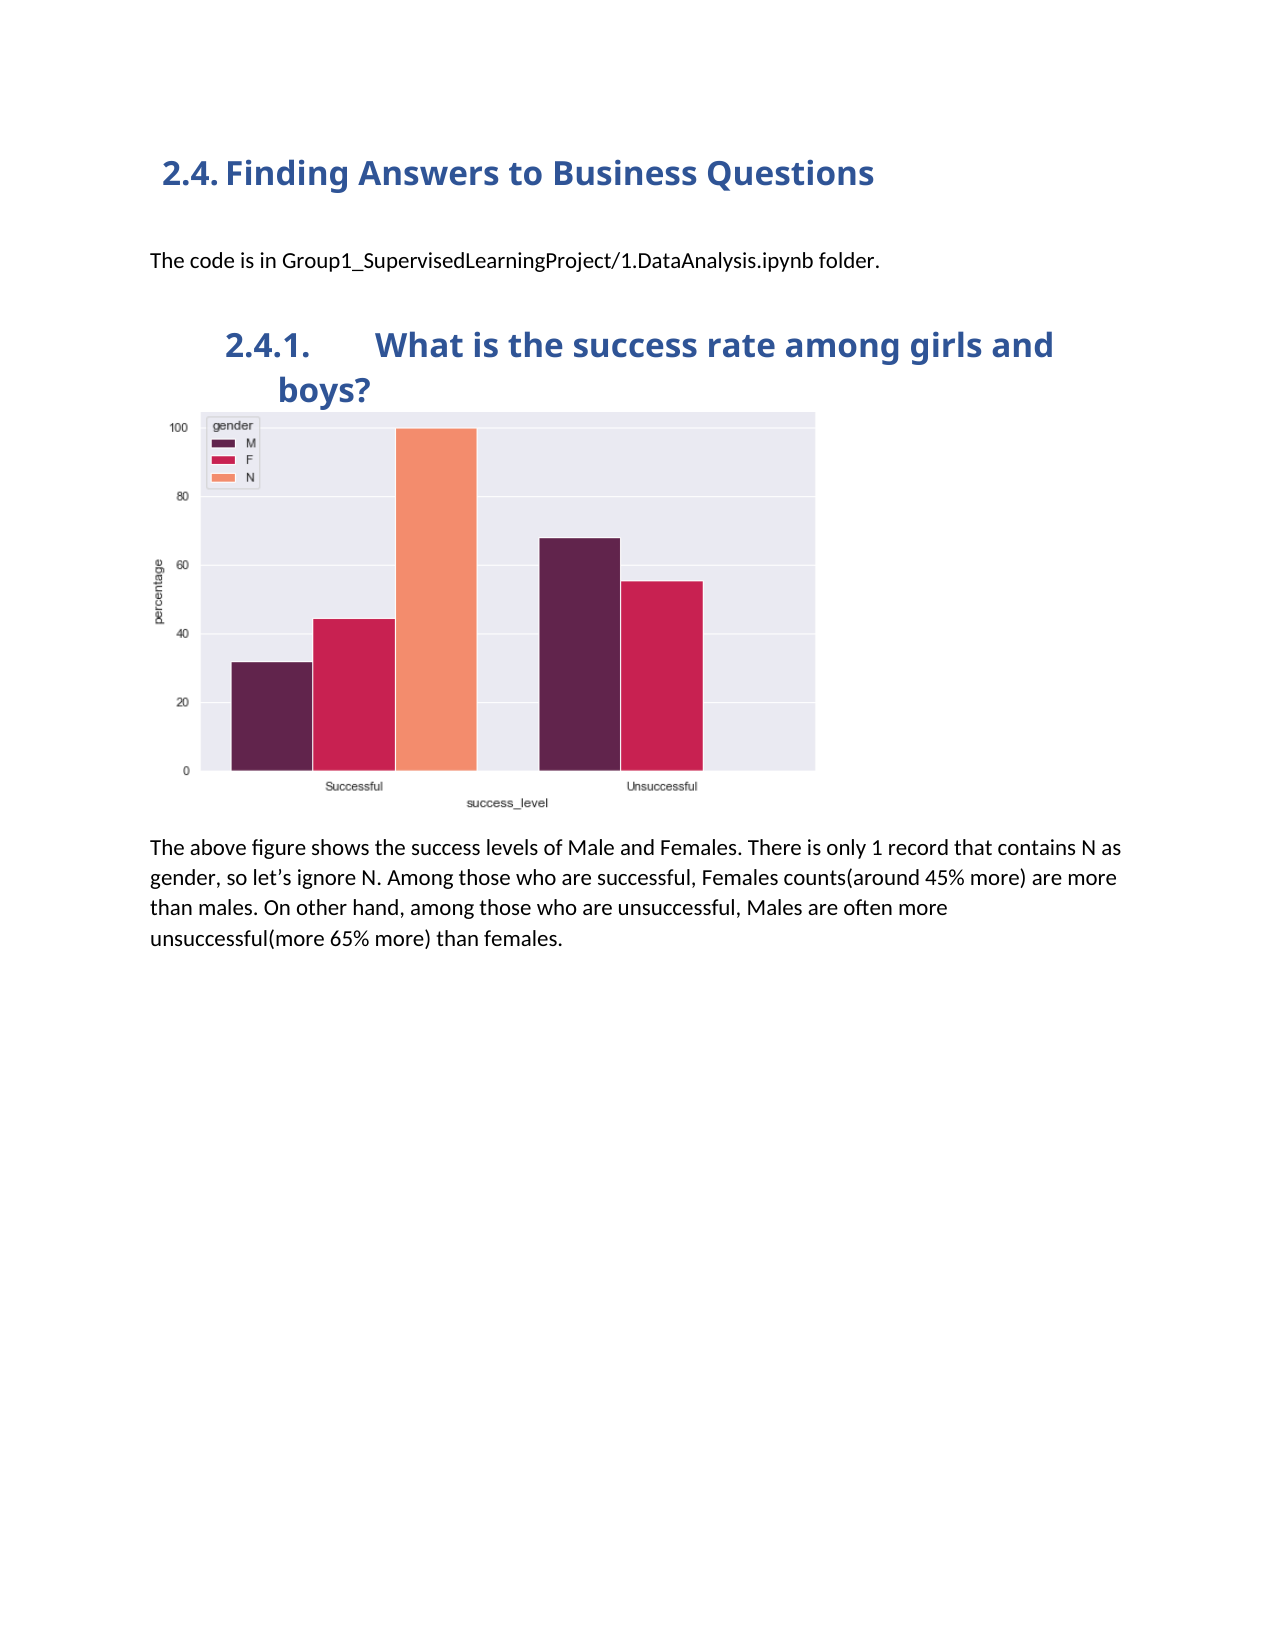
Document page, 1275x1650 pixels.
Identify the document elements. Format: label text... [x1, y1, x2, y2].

text The code is in Group1_SupervisedLearningProject/1.DataAnalysis.ipynb folder. [150, 246, 1125, 274]
picture [150, 412, 822, 815]
subtitle Finding Answers to Business Questions [162, 150, 1125, 195]
text The above figure shows the success levels of Male and Females. There is only 1 record that contains N as gender, so let’s ignore N. Among those who are successful, Females counts(around 45% more) are more than males. On other hand, among those who are unsuccessful, Males are often more unsuccessful(more 65% more) than females. [150, 833, 1125, 952]
subtitle What is the success rate among girls and boys? [225, 322, 1125, 413]
